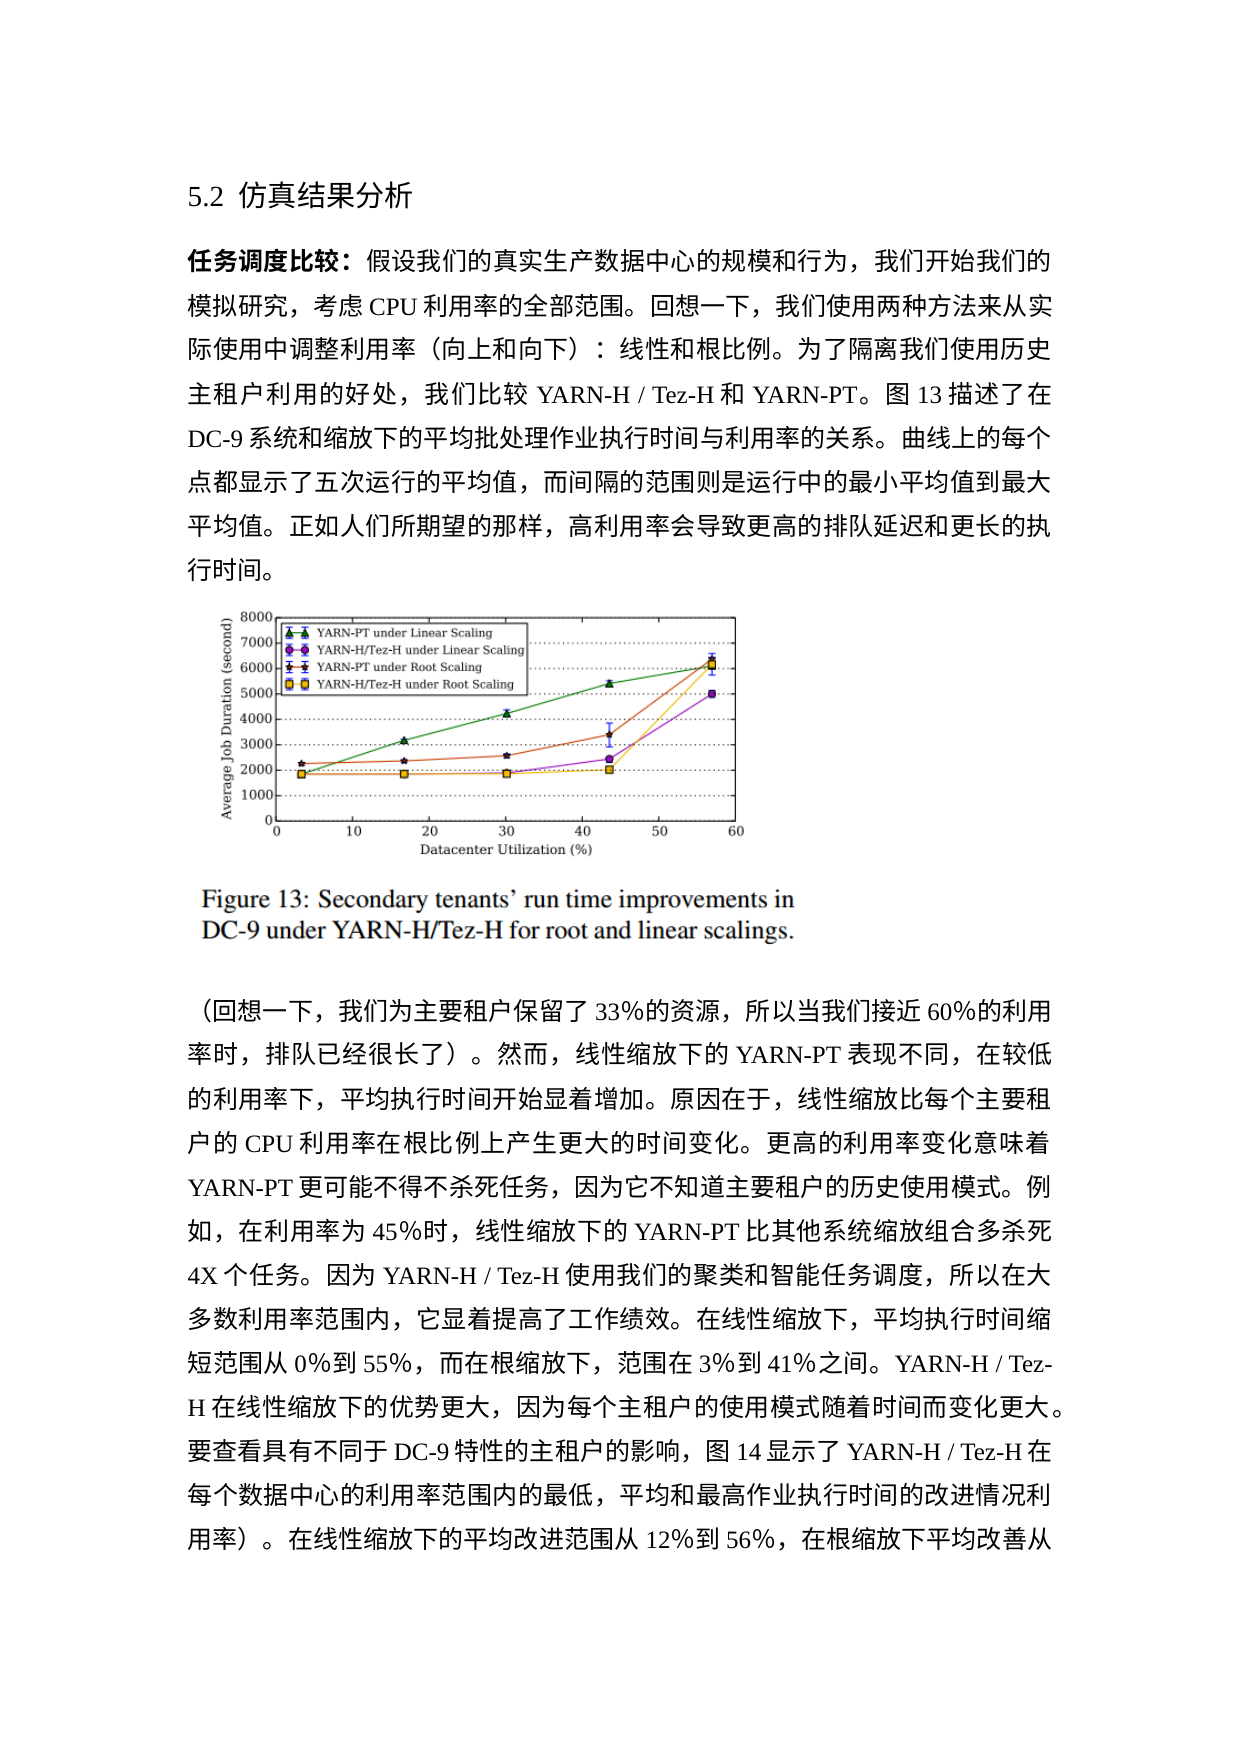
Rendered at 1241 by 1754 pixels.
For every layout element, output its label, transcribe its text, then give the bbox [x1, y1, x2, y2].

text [187, 987, 1053, 1560]
subtitle 仿真结果分析 [187, 172, 1053, 216]
text 任务调度比较：假设我们的真实生产数据中心的规模和行为，我们开始我们的模拟研究，考虑CPU利用率的全部范围。回想一下，我们使用两种方法来从实际使用中调整利用率（向上和向下）：线性和根比例。为了隔离我们使用历史主租户利用的好处，我们比较YARN-H / Tez-H和YARN-PT。图13描述了在DC-9系统和缩放下的平均批处理作业执行时间与利用率的关系。曲线上的每个点都显示了五次运行的平均值，而间隔的范围则是运行中的最小平均值到最大平均值。正如人们所期望的那样，高利用率会导致更高的排队延迟和更长的执行时间。 [187, 238, 1053, 591]
picture [187, 590, 909, 954]
